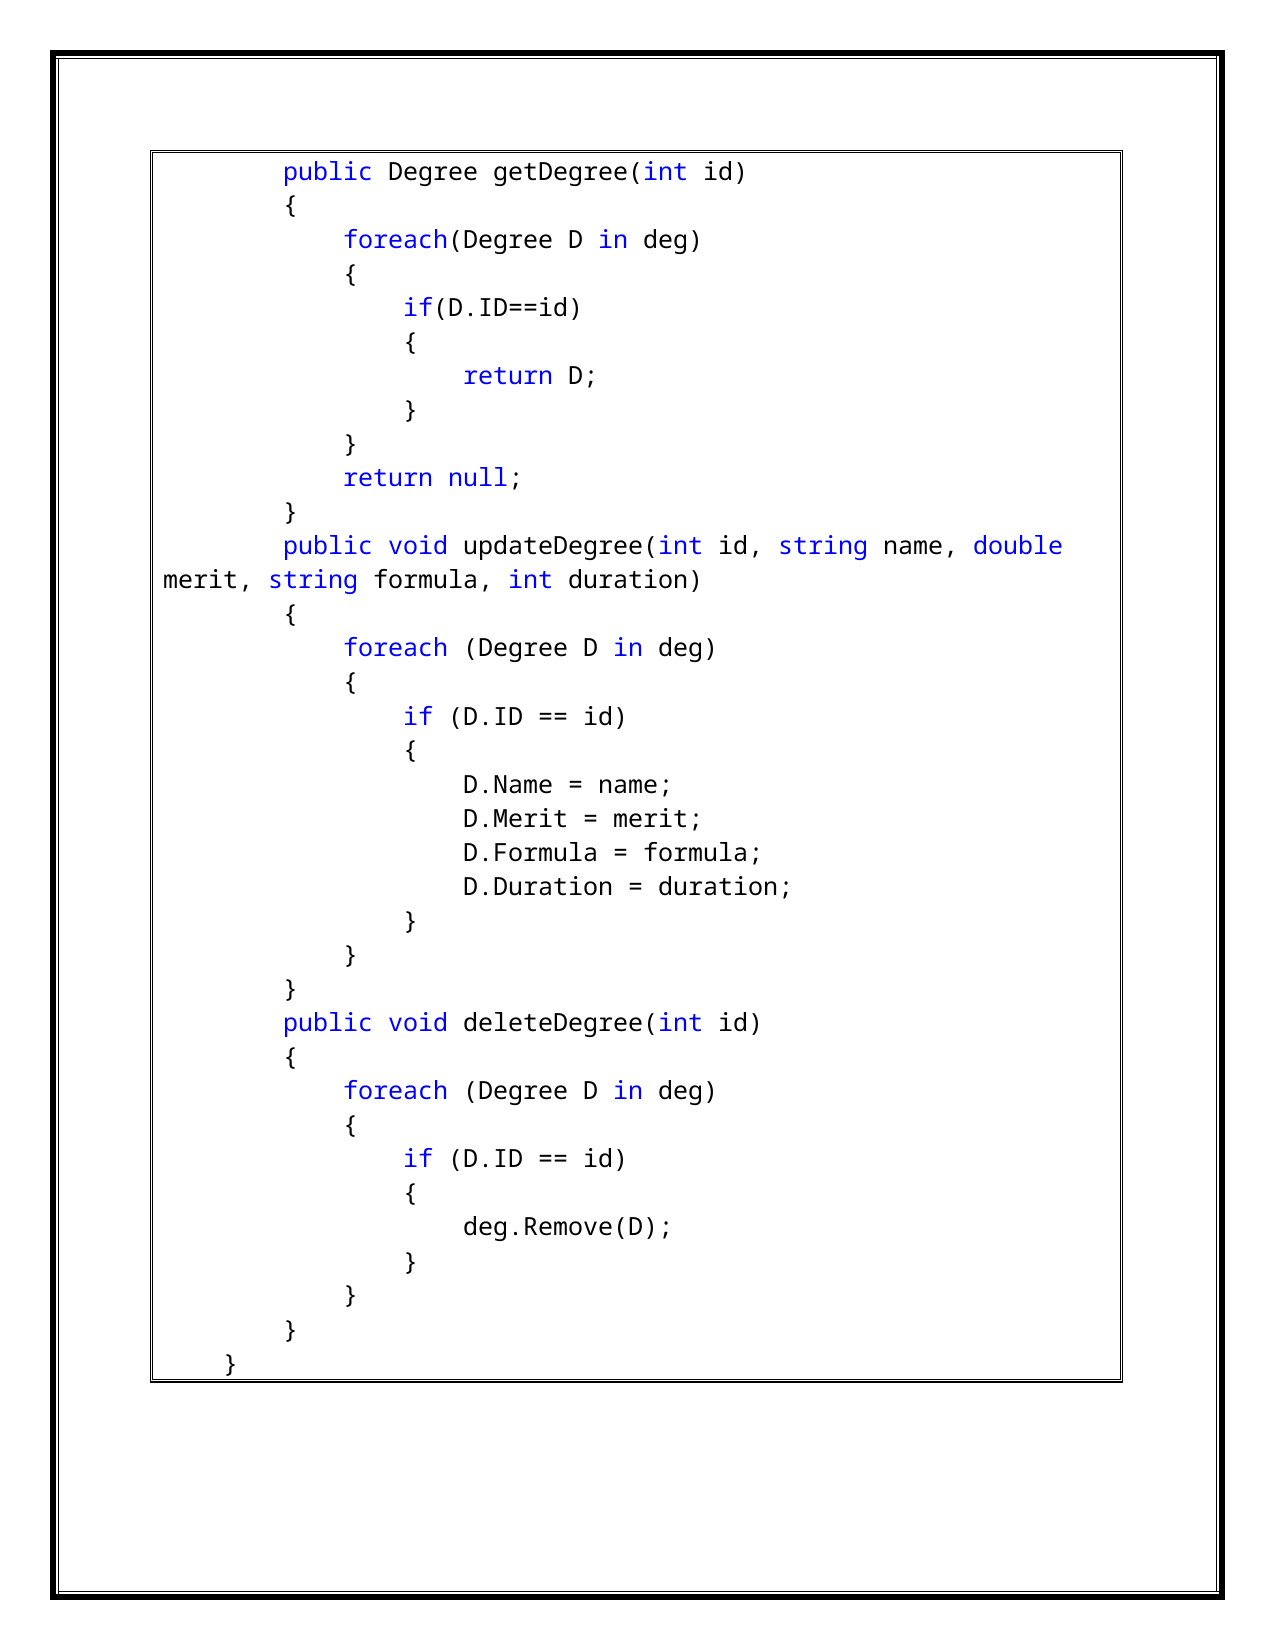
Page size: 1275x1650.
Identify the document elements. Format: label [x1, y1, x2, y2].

table_header [153, 153, 1120, 1379]
